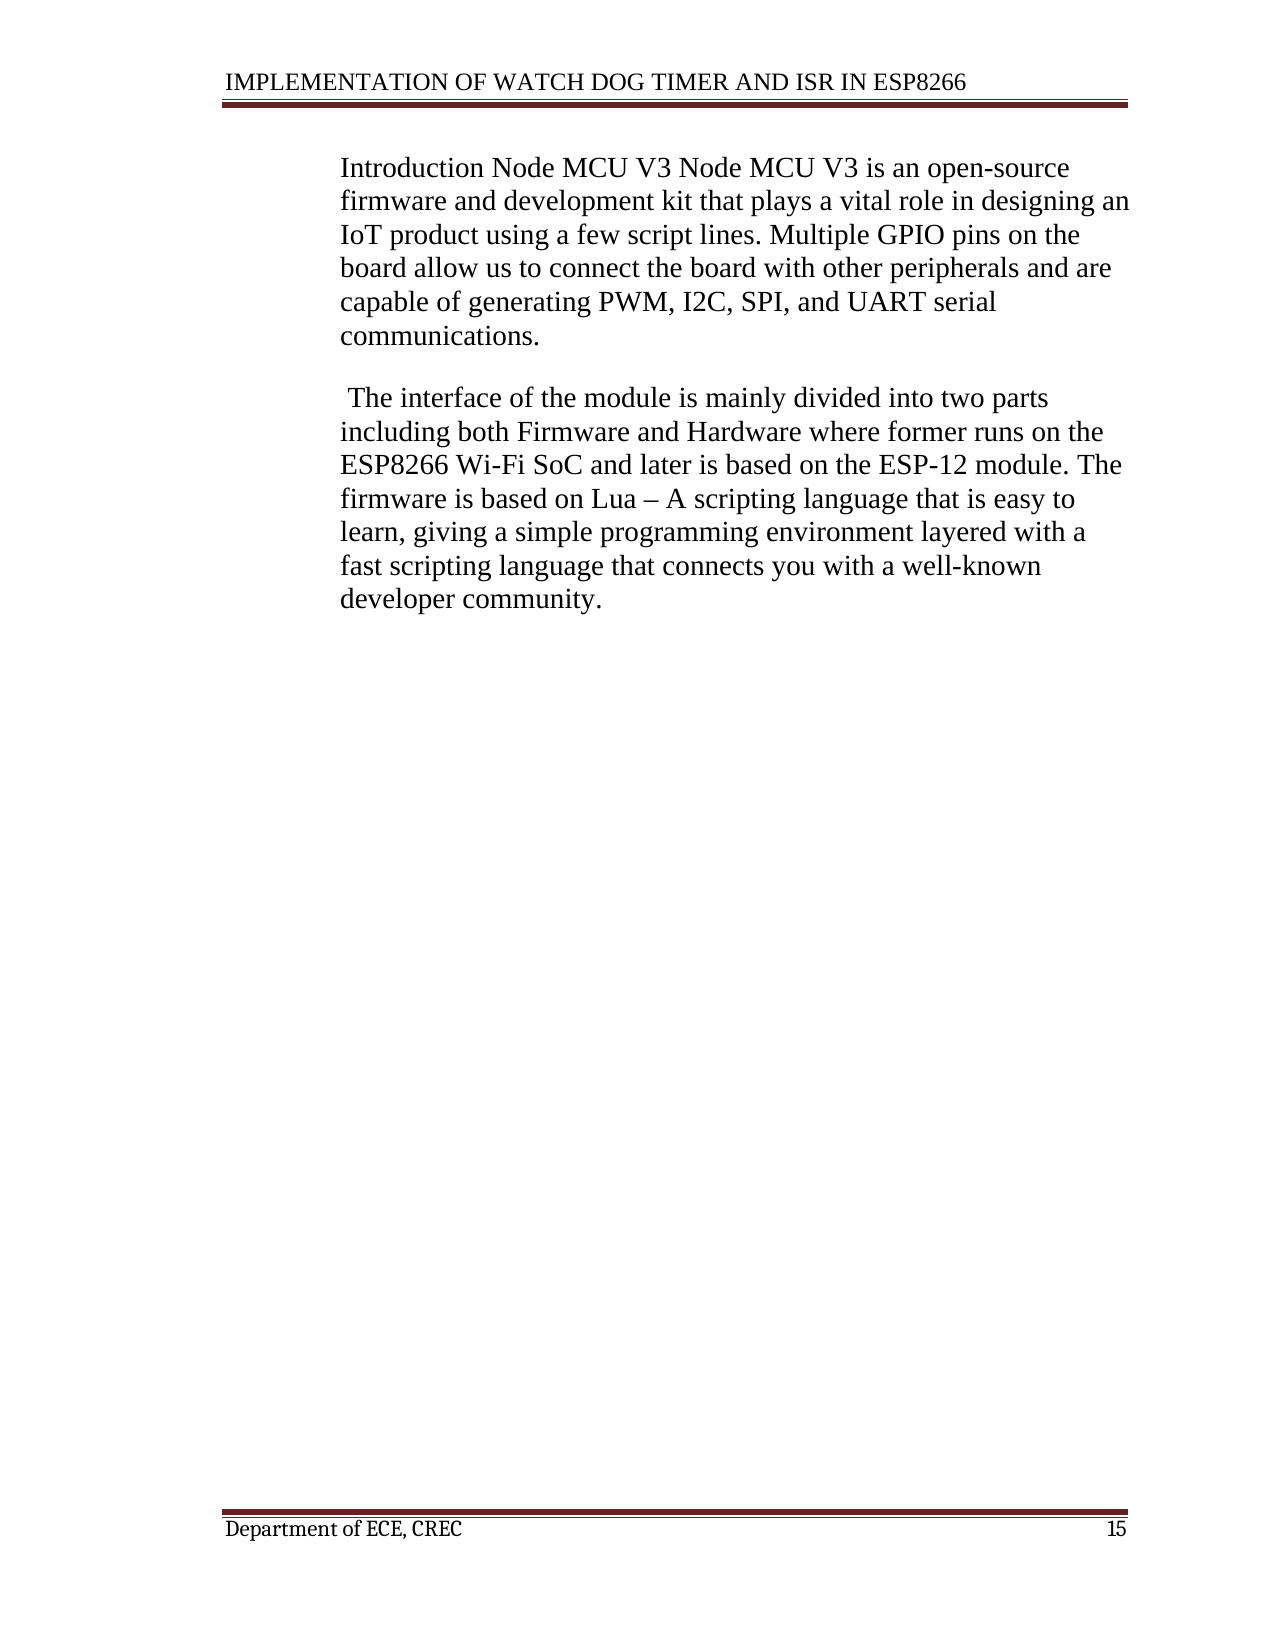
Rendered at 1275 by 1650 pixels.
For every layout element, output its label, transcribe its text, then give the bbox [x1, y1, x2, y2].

text The interface of the module is mainly divided into two parts including both Firmware and Hardware where former runs on the ESP8266 Wi-Fi SoC and later is based on the ESP-12 module. The firmware is based on Lua – A scripting language that is easy to learn, giving a simple programming environment layered with a fast scripting language that connects you with a well-known developer community. [340, 380, 1131, 615]
text Introduction Node MCU V3 Node MCU V3 is an open-source firmware and development kit that plays a vital role in designing an IoT product using a few script lines. Multiple GPIO pins on the board allow us to connect the board with other peripherals and are capable of generating PWM, I2C, SPI, and UART serial communications. [340, 150, 1131, 351]
